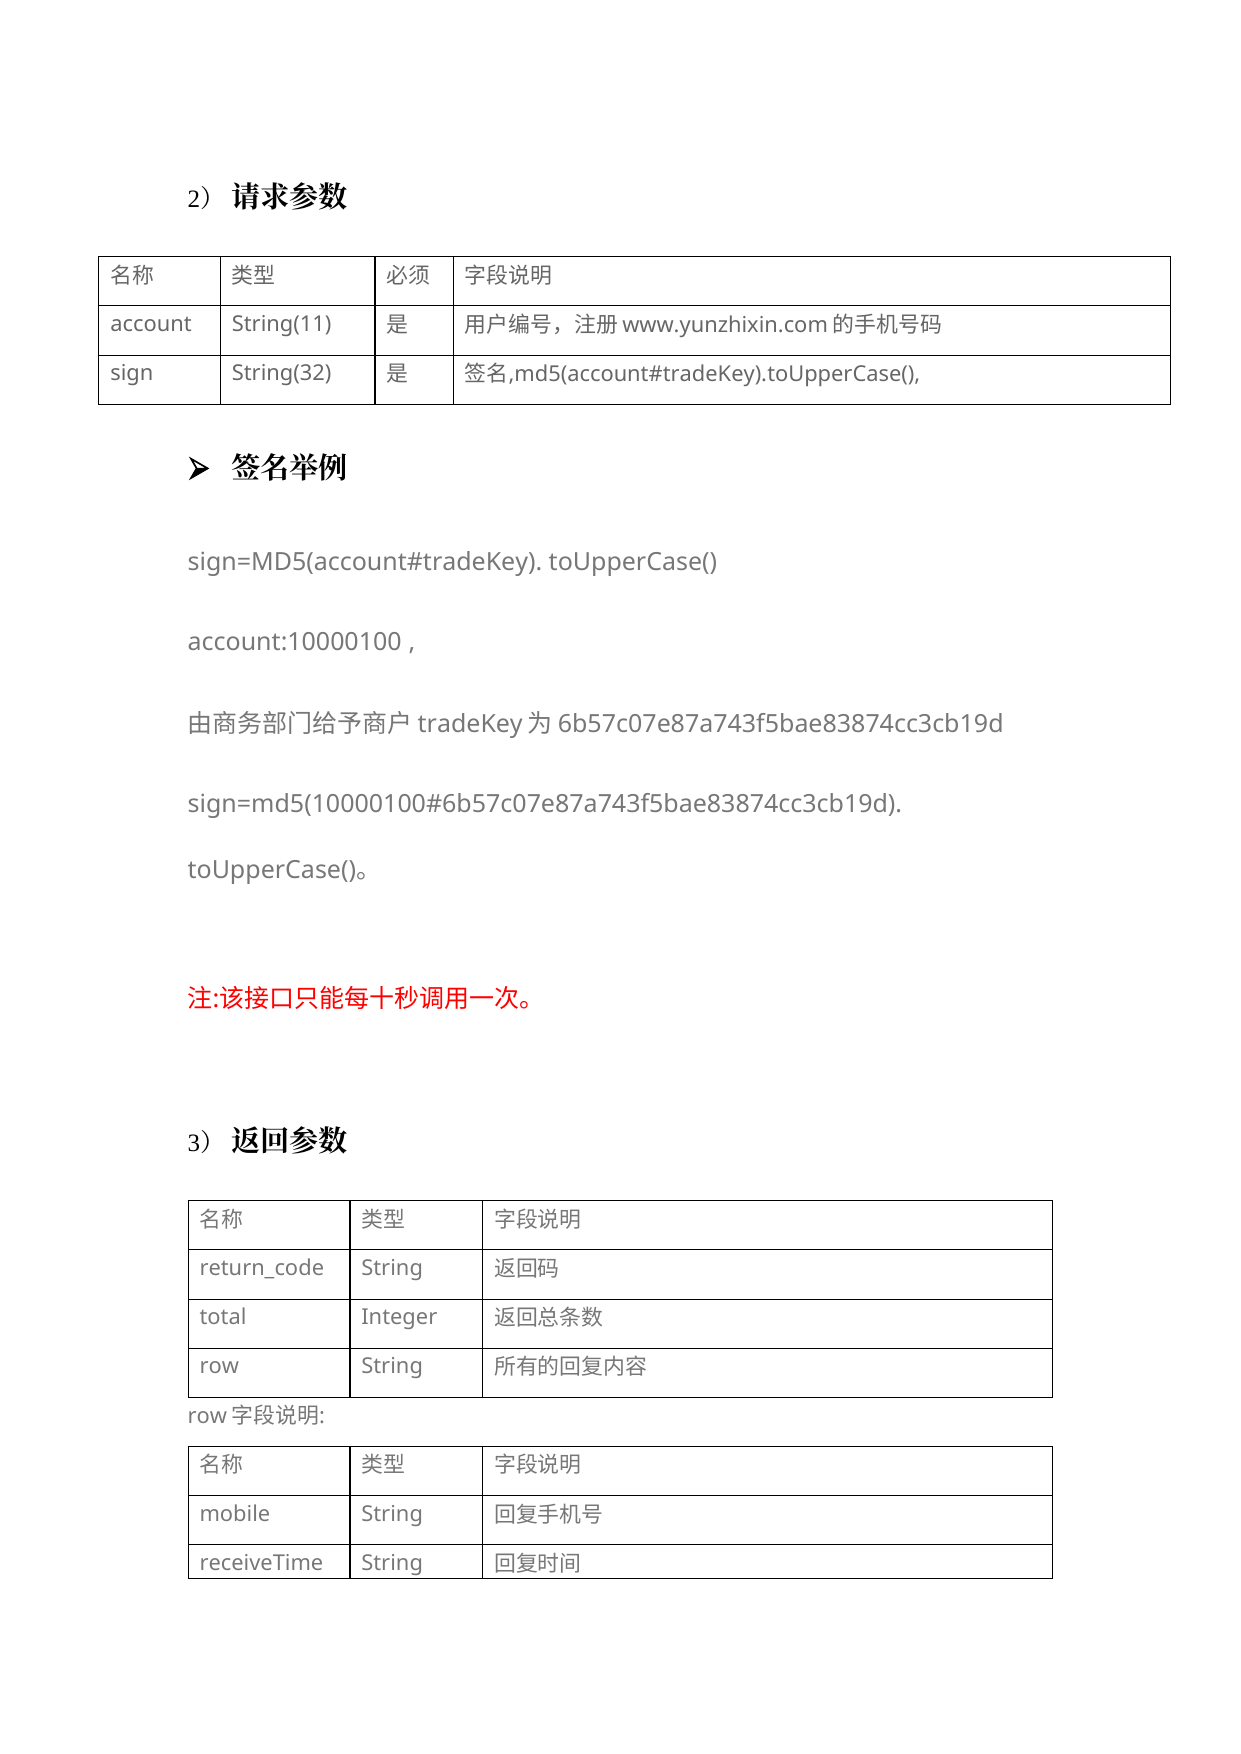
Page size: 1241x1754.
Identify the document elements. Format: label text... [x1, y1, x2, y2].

table_cell String(32) [221, 356, 374, 404]
table_cell total [189, 1300, 349, 1348]
table_cell String [351, 1496, 482, 1544]
table_cell 返回总条数 [483, 1300, 1052, 1348]
table_cell String(11) [221, 306, 374, 354]
table_header 字段说明 [454, 257, 1170, 305]
text sign=md5(10000100#6b57c07e87a743f5bae83874cc3cb19d). toUpperCase()。 [187, 770, 1053, 900]
table_header 类型 [351, 1201, 482, 1249]
table_header 必须 [376, 257, 453, 305]
table_header 字段说明 [483, 1201, 1052, 1249]
table_cell String [351, 1349, 482, 1397]
text 注:该接口只能每十秒调用一次。 [187, 964, 1053, 1029]
table_cell 回复时间 [483, 1545, 1052, 1578]
text row字段说明: [187, 1398, 1053, 1430]
table_header 名称 [189, 1201, 349, 1249]
table_cell receiveTime [189, 1545, 349, 1578]
table_header 名称 [189, 1447, 349, 1495]
table_header 字段说明 [483, 1447, 1052, 1495]
table_cell row [189, 1349, 349, 1397]
table_cell Integer [351, 1300, 482, 1348]
table_cell 是 [376, 356, 453, 404]
table_cell String [351, 1250, 482, 1298]
text sign=MD5(account#tradeKey). toUpperCase() [187, 528, 1053, 593]
text account:10000100 , [187, 609, 1053, 674]
table_cell 用户编号，注册www.yunzhixin.com的手机号码 [454, 306, 1170, 354]
list 返回参数 [187, 1106, 1053, 1171]
table_cell String [351, 1545, 482, 1578]
table_cell 回复手机号 [483, 1496, 1052, 1544]
table_cell sign [99, 356, 220, 404]
text 由商务部门给予商户tradeKey为6b57c07e87a743f5bae83874cc3cb19d [187, 689, 1053, 754]
table_header 类型 [221, 257, 374, 305]
table_cell return_code [189, 1250, 349, 1298]
table_cell 是 [376, 306, 453, 354]
table_cell 返回码 [483, 1250, 1052, 1298]
table_cell 签名,md5(account#tradeKey).toUpperCase(), [454, 356, 1170, 404]
table_cell account [99, 306, 220, 354]
table_header 名称 [99, 257, 220, 305]
table_header 类型 [351, 1447, 482, 1495]
table_cell 所有的回复内容 [483, 1349, 1052, 1397]
table_cell mobile [189, 1496, 349, 1544]
list 签名举例 [187, 434, 1053, 499]
list 请求参数 [187, 162, 1053, 227]
